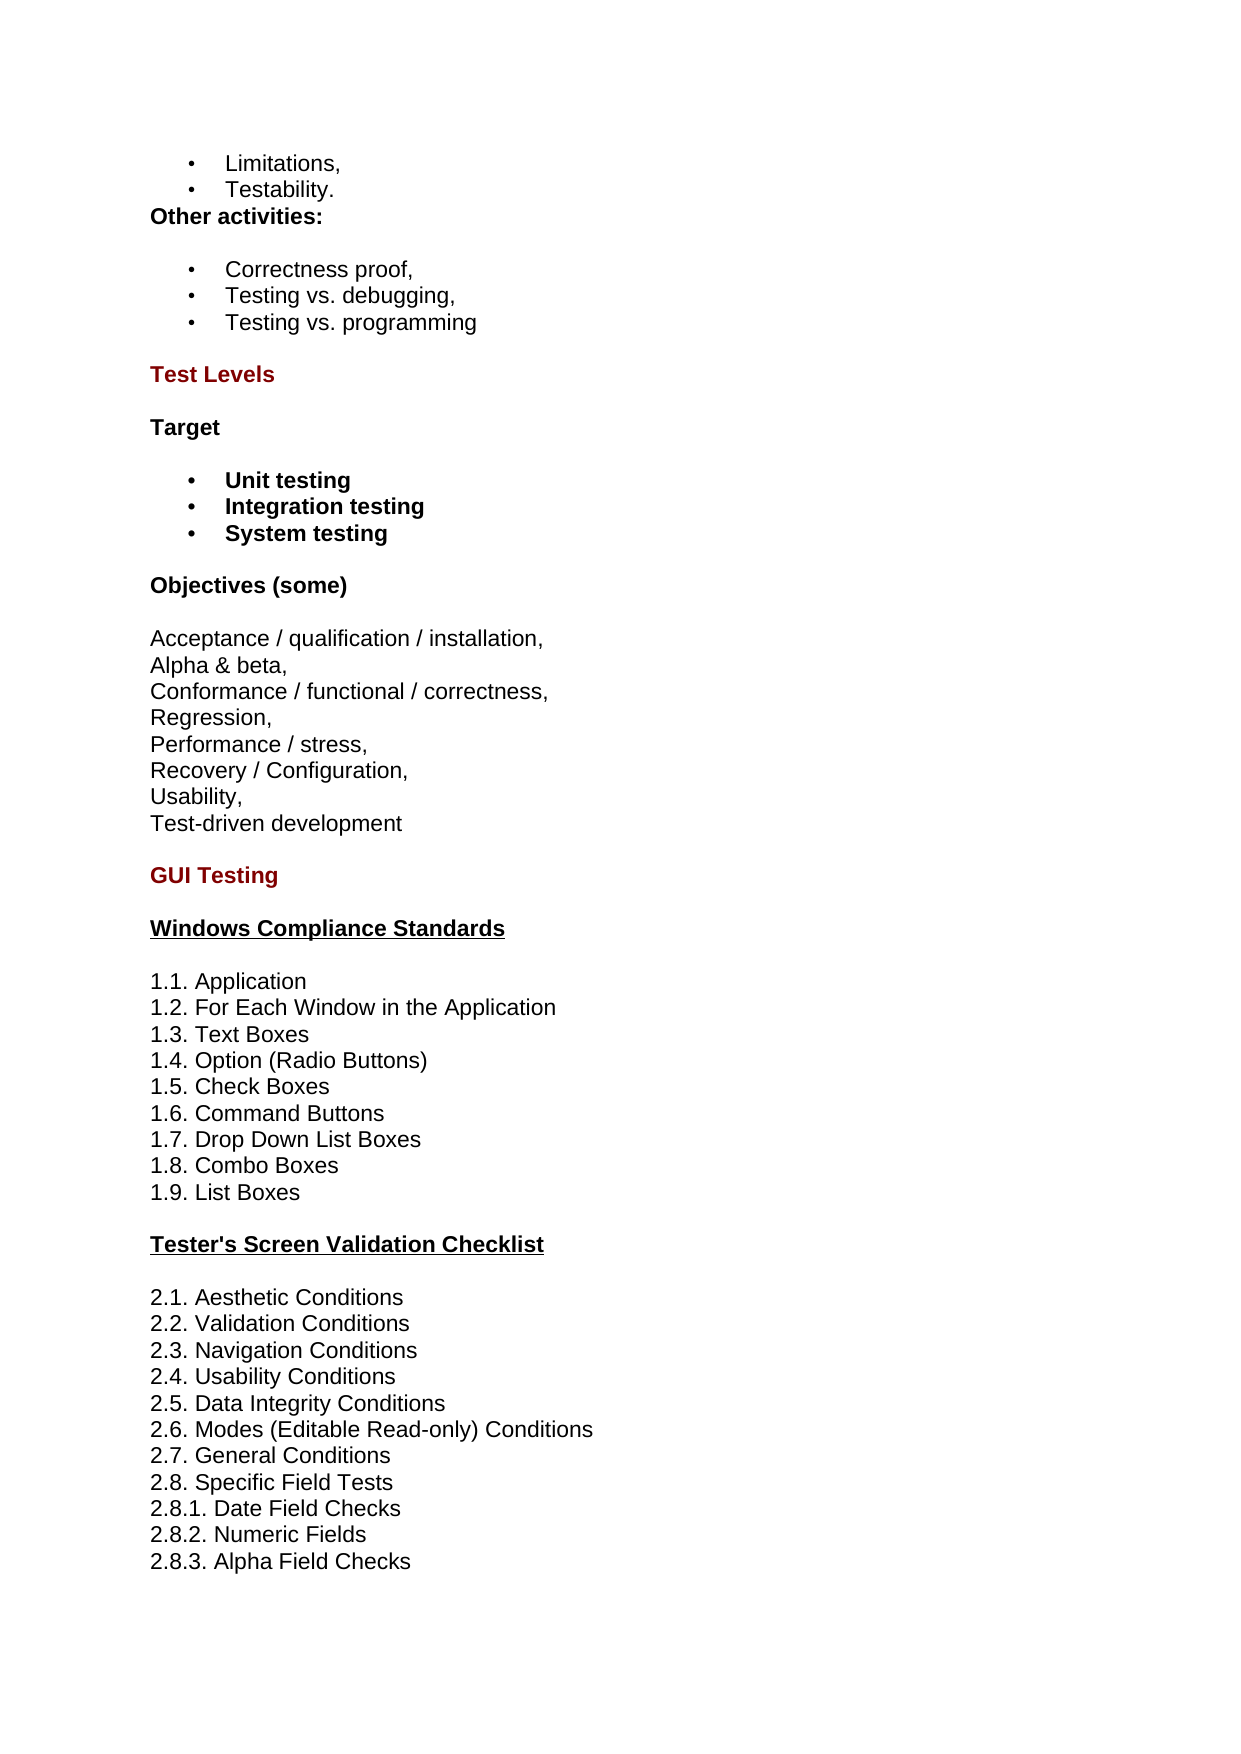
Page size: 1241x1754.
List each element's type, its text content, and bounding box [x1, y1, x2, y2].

text 2.7. General Conditions 2.8. Specific Field Tests 2.8.1. Date Field Checks 2.8.2. Numeric Fields 2.8.3. Alpha Field Checks [150, 1442, 1090, 1574]
text Test Levels [150, 361, 1090, 388]
text Other activities: [150, 203, 1090, 229]
text GUI Testing [150, 862, 1090, 889]
text Tester's Screen Validation Checklist [150, 1231, 1090, 1258]
text Usability, [150, 783, 1090, 810]
list Testing vs. debugging, [187, 282, 1090, 308]
text 1.1. Application 1.2. For Each Window in the Application 1.3. Text Boxes [150, 968, 1090, 1047]
text Objectives (some) [150, 572, 1090, 599]
list Correctness proof, [187, 256, 1090, 282]
text 1.8. Combo Boxes [150, 1152, 1090, 1179]
list System testing [187, 520, 1090, 546]
text Conformance / functional / correctness, [150, 678, 1090, 704]
list Testing vs. programming [187, 308, 1090, 335]
text Test-driven development [150, 810, 1090, 836]
text Regression, [150, 704, 1090, 731]
list Testability. [187, 176, 1090, 203]
text 1.6. Command Buttons 1.7. Drop Down List Boxes [150, 1099, 1090, 1152]
text Performance / stress, [150, 731, 1090, 757]
text Windows Compliance Standards [150, 915, 1090, 941]
text 1.9. List Boxes [150, 1179, 1090, 1205]
text Alpha & beta, [150, 652, 1090, 678]
list Integration testing [187, 493, 1090, 520]
text Target [150, 414, 1090, 440]
text 1.4. Option (Radio Buttons) 1.5. Check Boxes [150, 1047, 1090, 1099]
text 2.1. Aesthetic Conditions 2.2. Validation Conditions 2.3. Navigation Conditions 2.4. Usability Conditions 2.5. Data Integrity Conditions 2.6. Modes (Editable Read-only) Conditions [150, 1284, 1090, 1442]
text Recovery / Configuration, [150, 757, 1090, 783]
text Acceptance / qualification / installation, [150, 625, 1090, 652]
list Limitations, [187, 150, 1090, 176]
list Unit testing [187, 467, 1090, 493]
